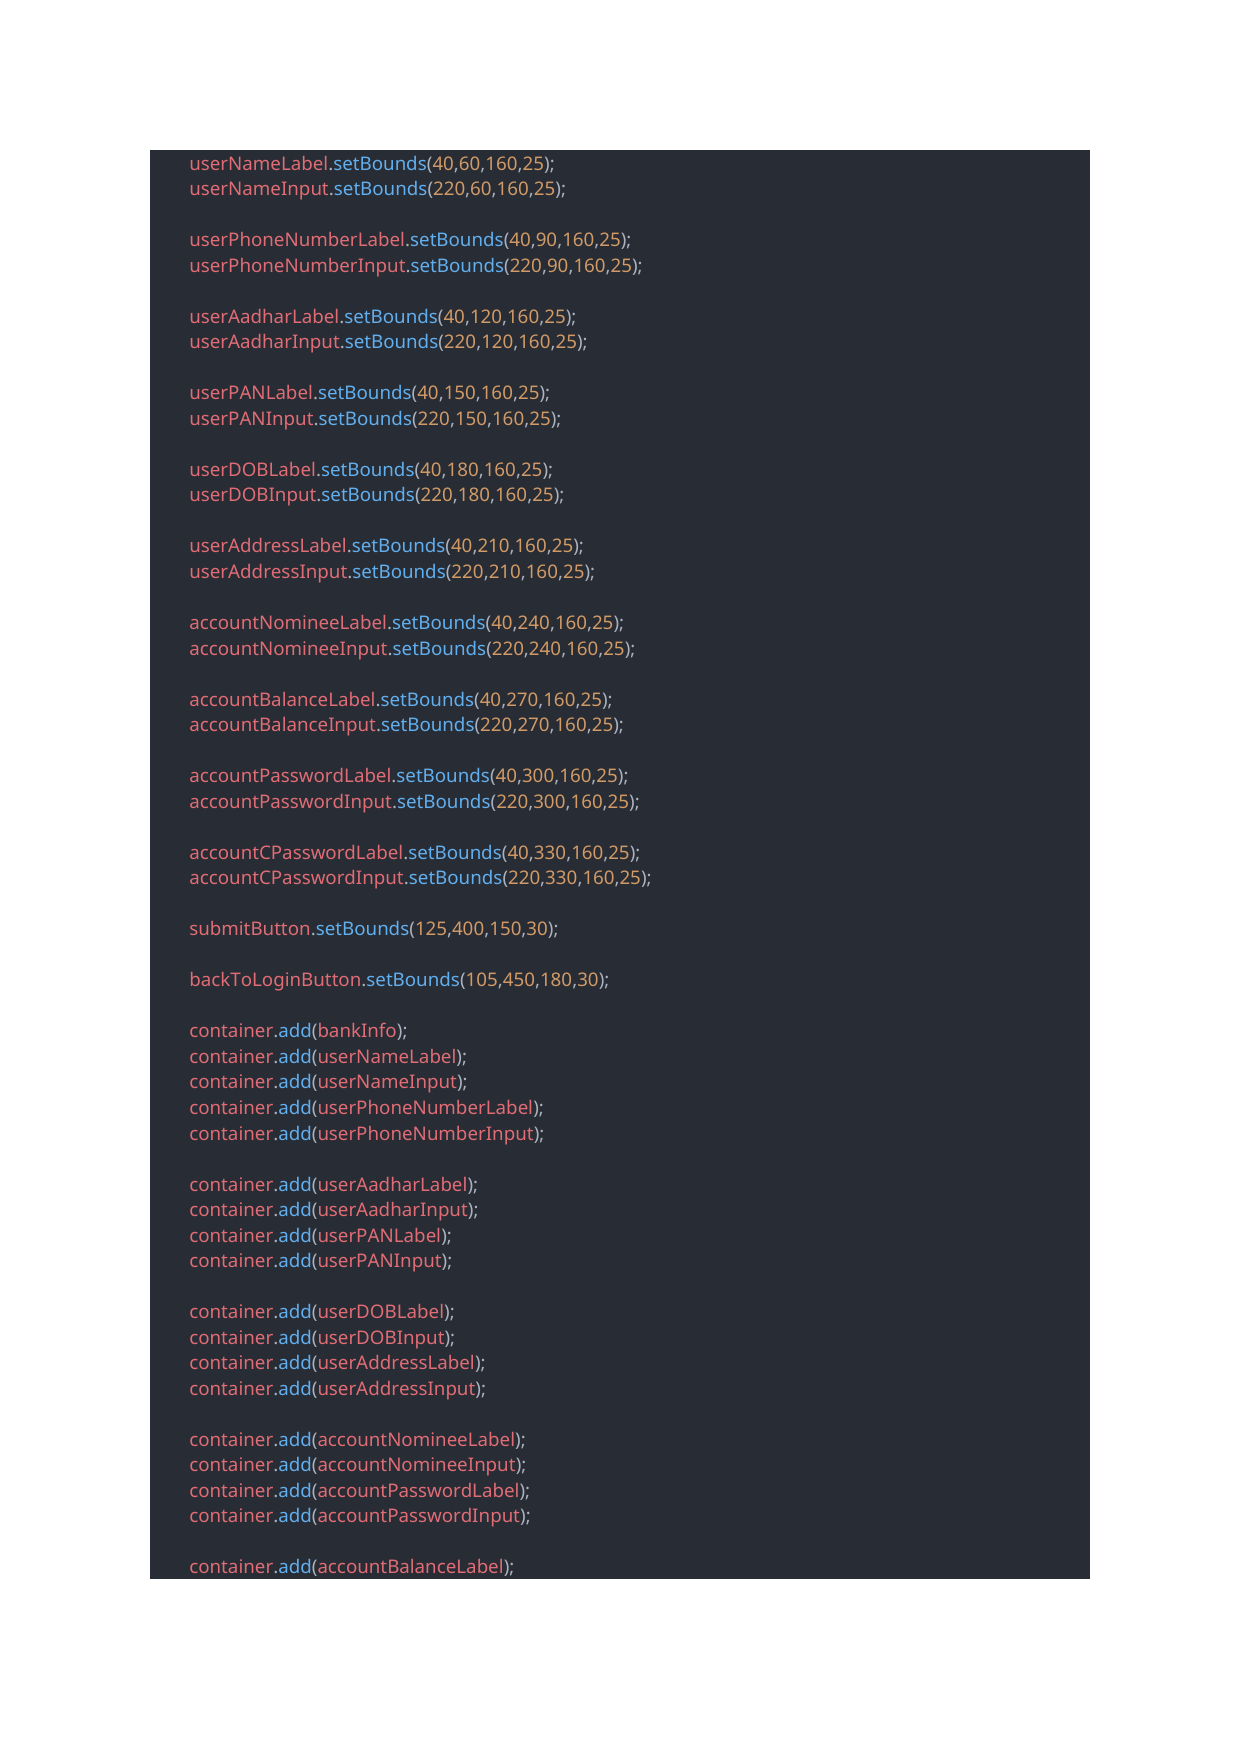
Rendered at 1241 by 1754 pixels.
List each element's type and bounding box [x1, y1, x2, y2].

text [150, 150, 1090, 1579]
